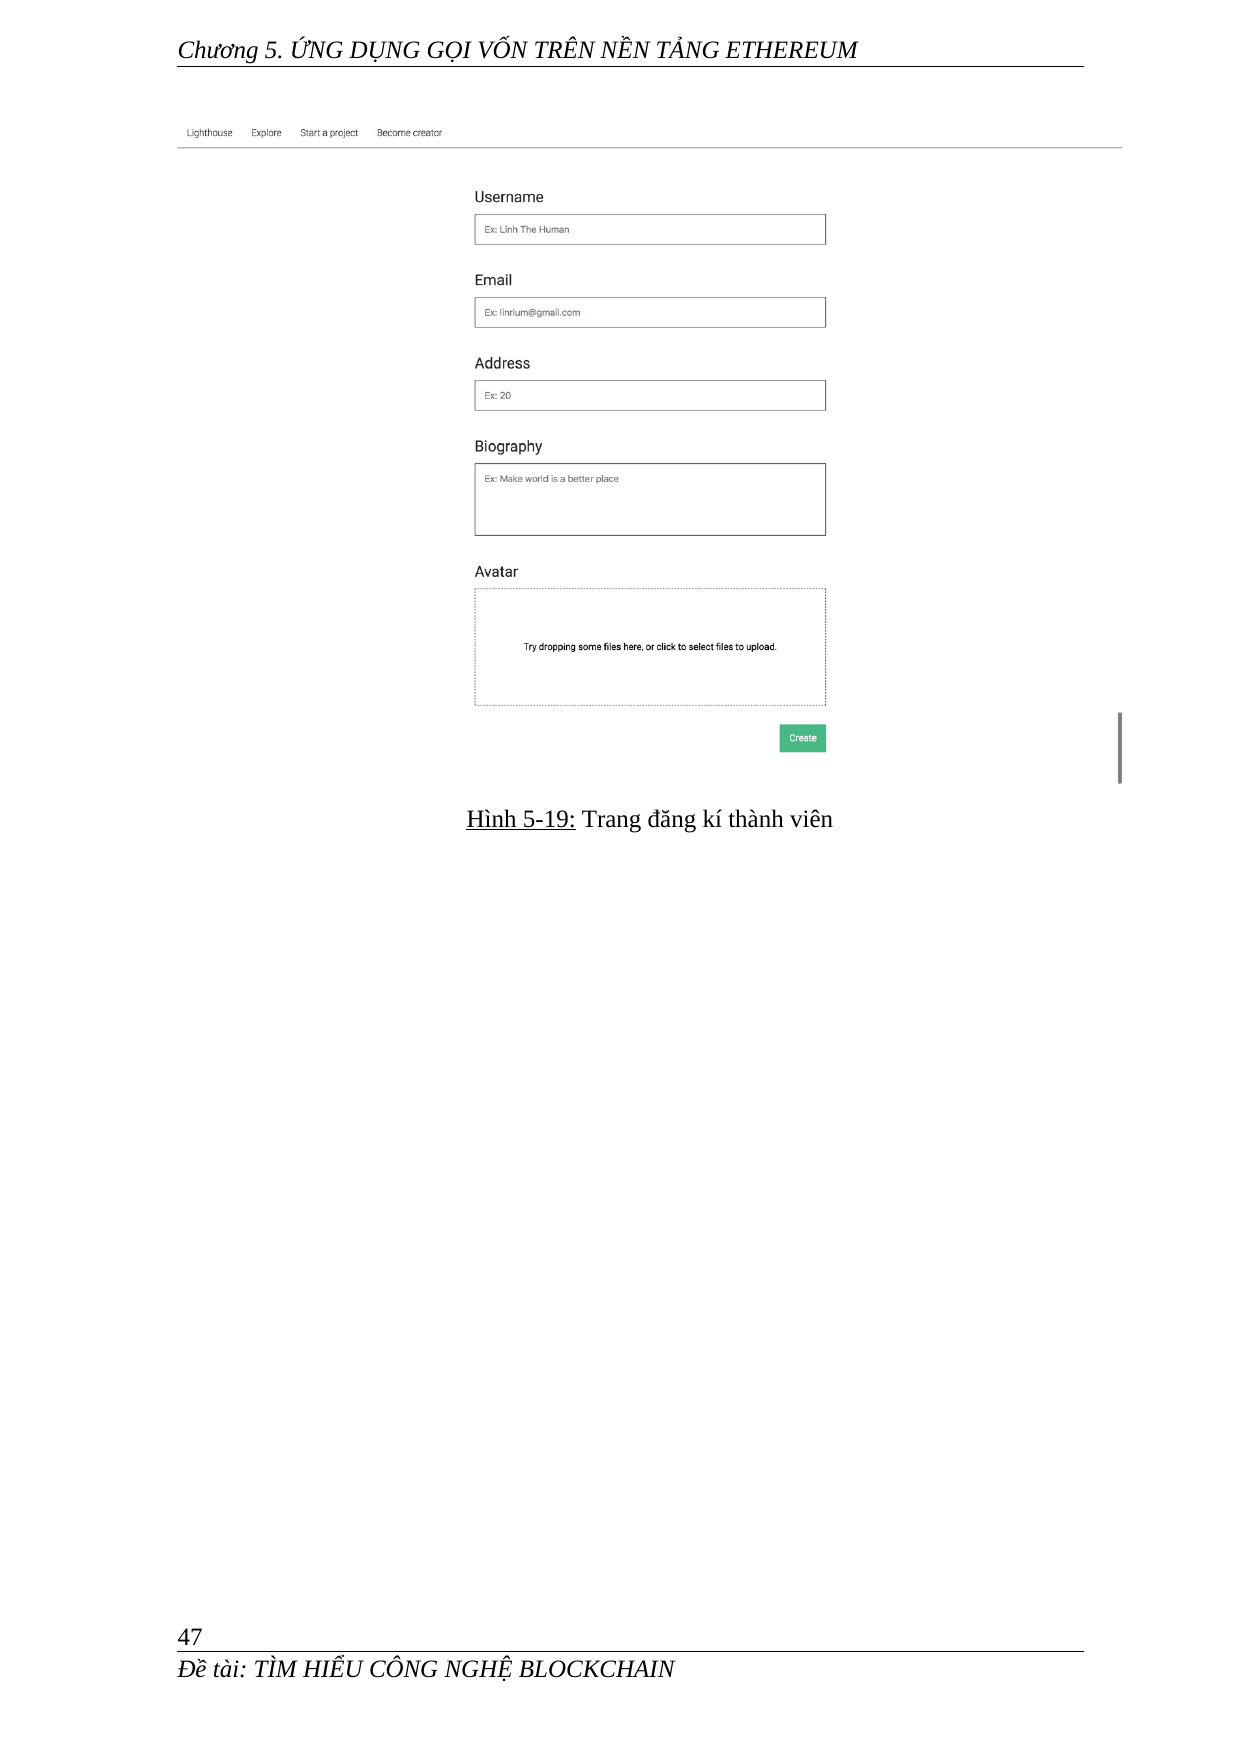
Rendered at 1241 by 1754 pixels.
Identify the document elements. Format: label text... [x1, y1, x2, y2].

picture [177, 118, 1123, 785]
